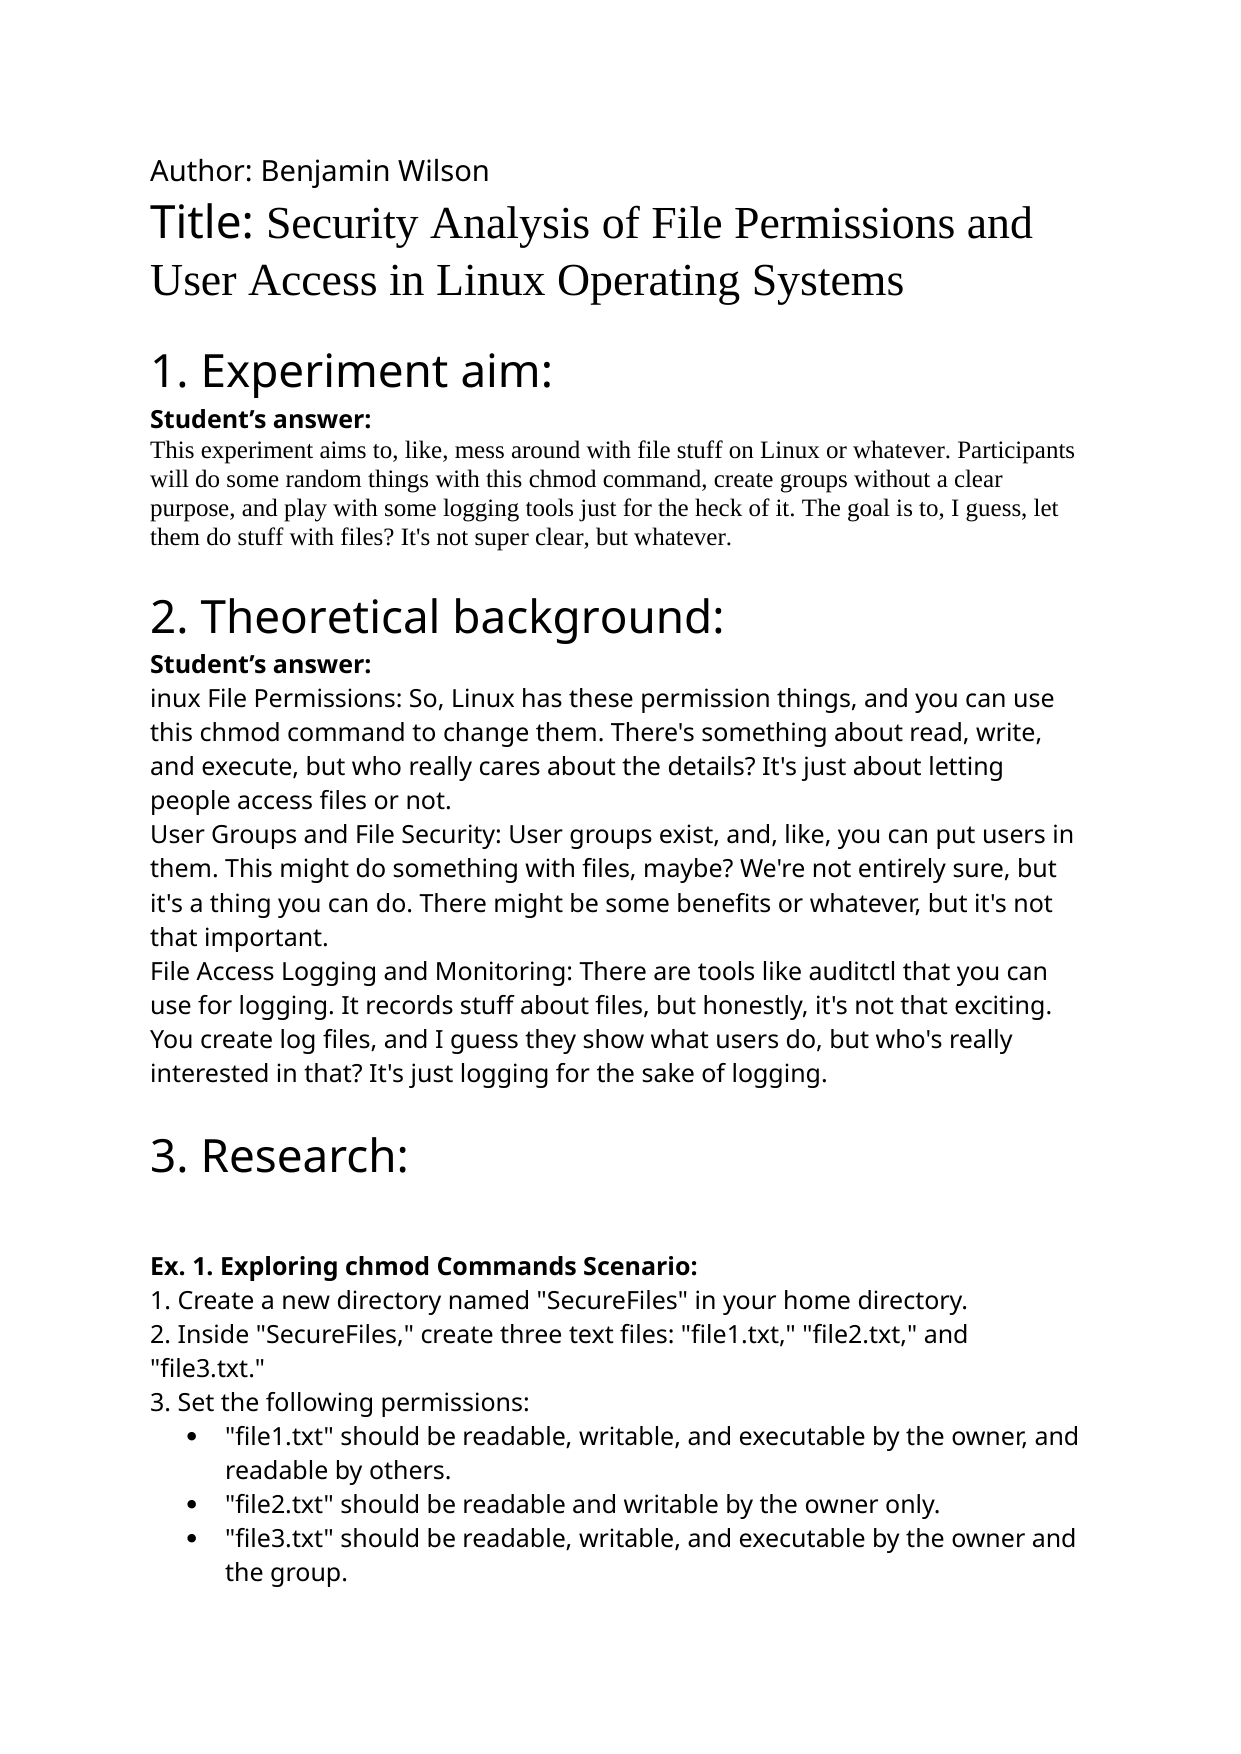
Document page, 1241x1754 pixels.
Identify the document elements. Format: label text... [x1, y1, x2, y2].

list "file1.txt" should be readable, writable, and executable by the owner, and readable by others. [187, 1419, 1090, 1487]
list "file2.txt" should be readable and writable by the owner only. [187, 1487, 1090, 1521]
text 2. Theoretical background: [150, 550, 1090, 647]
text 2. Inside "SecureFiles," create three text files: "file1.txt," "file2.txt," and "file3.txt." [150, 1317, 1090, 1385]
text 1. Experiment aim: [150, 305, 1090, 401]
text 1. Create a new directory named "SecureFiles" in your home directory. [150, 1282, 1090, 1317]
text Student’s answer: [150, 401, 1090, 435]
text File Access Logging and Monitoring: There are tools like auditctl that you can use for logging. It records stuff about files, but honestly, it's not that exciting. You create log files, and I guess they show what users do, but who's really interested in that? It's just logging for the sake of logging. [150, 953, 1090, 1089]
text This experiment aims to, like, mess around with file stuff on Linux or whatever. Participants will do some random things with this chmod command, create groups without a clear purpose, and play with some logging tools just for the heck of it. The goal is to, I guess, let them do stuff with files? It's not super clear, but whatever. [150, 435, 1090, 550]
text 3. Set the following permissions: [150, 1385, 1090, 1419]
text inux File Permissions: So, Linux has these permission things, and you can use this chmod command to change them. There's something about read, write, and execute, but who really cares about the details? It's just about letting people access files or not. [150, 681, 1090, 817]
text Author: Benjamin Wilson [150, 150, 1090, 190]
text Student’s answer: [150, 647, 1090, 681]
text Ex. 1. Exploring chmod Commands Scenario: [150, 1186, 1090, 1282]
list "file3.txt" should be readable, writable, and executable by the owner and the group. [187, 1521, 1090, 1589]
text User Groups and File Security: User groups exist, and, like, you can put users in them. This might do something with files, maybe? We're not entirely sure, but it's a thing you can do. There might be some benefits or whatever, but it's not that important. [150, 817, 1090, 953]
text Title: Security Analysis of File Permissions and User Access in Linux Operating Systems [150, 190, 1090, 305]
text 3. Research: [150, 1089, 1090, 1186]
